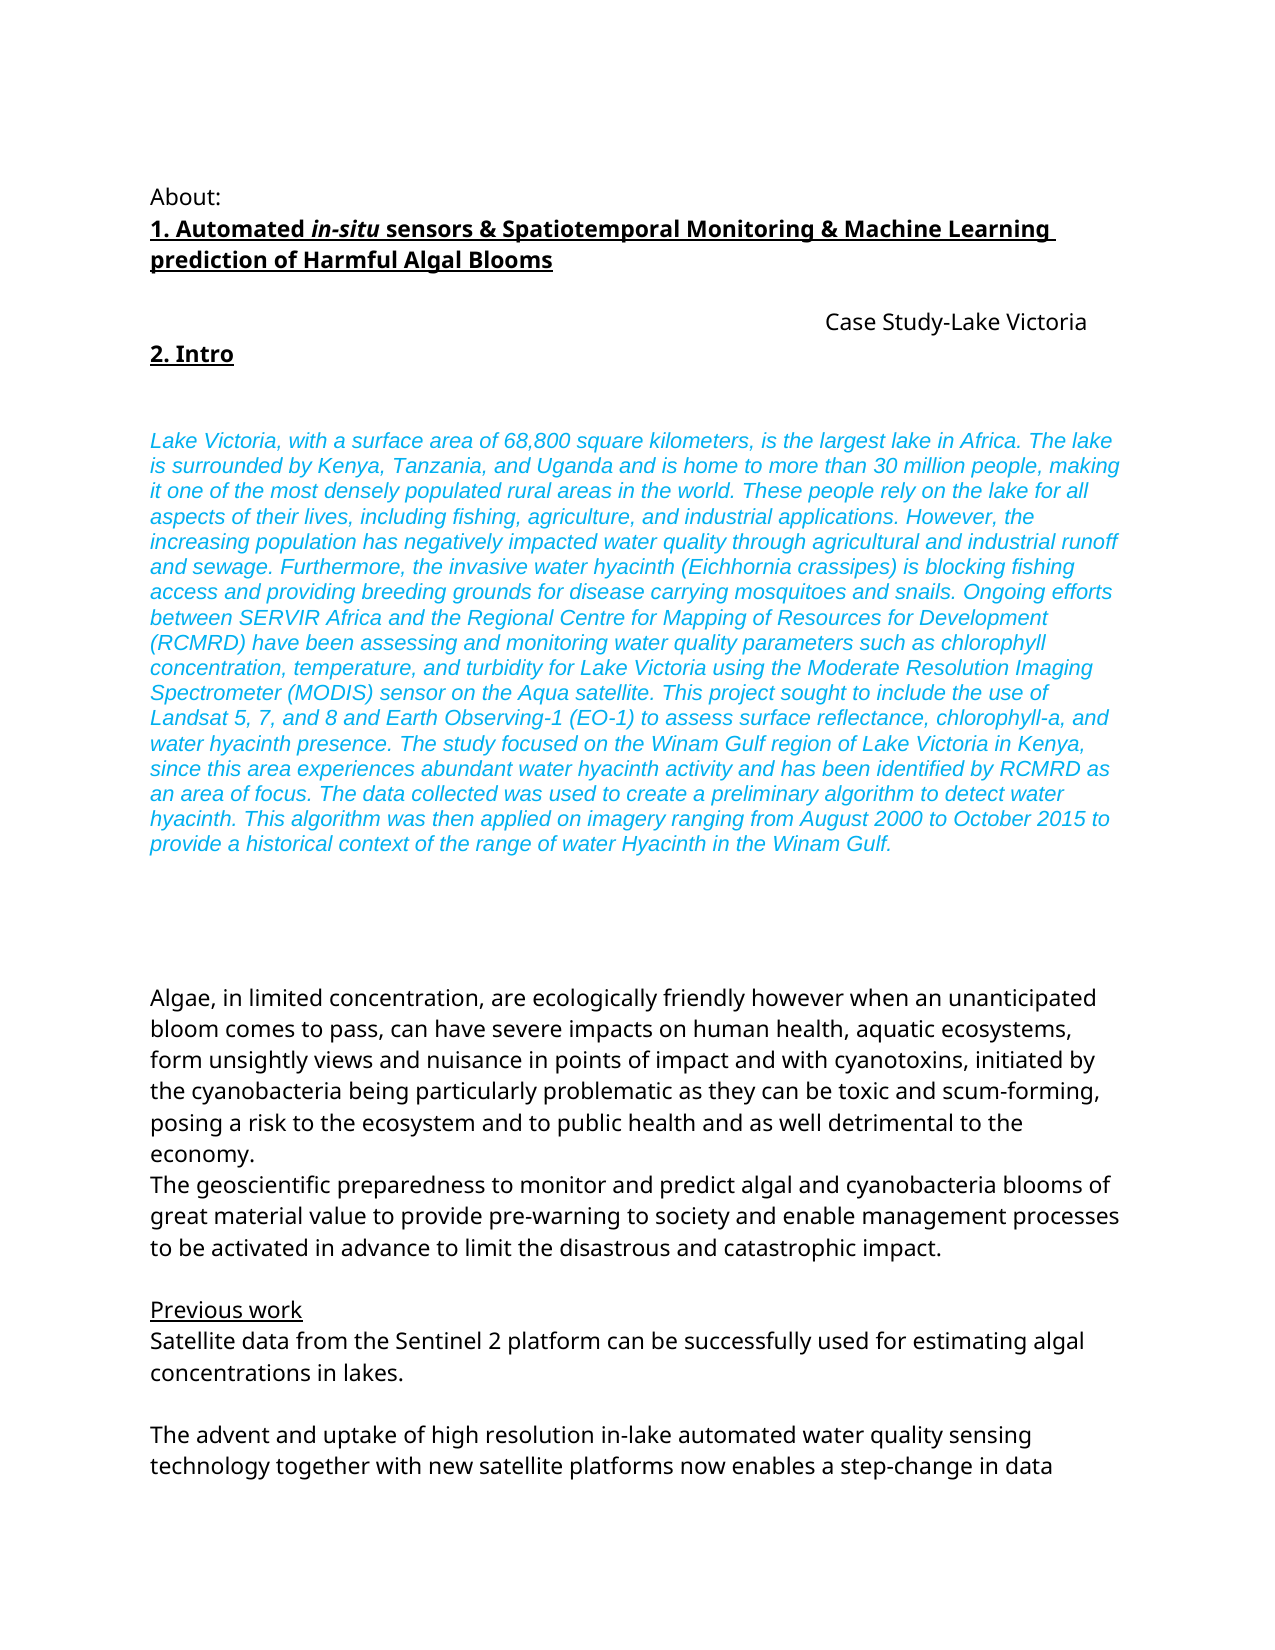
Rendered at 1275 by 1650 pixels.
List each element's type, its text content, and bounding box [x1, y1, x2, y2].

text About: [150, 181, 1125, 212]
text Case Study-Lake Victoria [750, 306, 1125, 337]
text 1. Automated in-situ sensors & Spatiotemporal Monitoring & Machine Learning prediction of Harmful Algal Blooms [150, 212, 1125, 275]
text Algae, in limited concentration, are ecologically friendly however when an unanticipated bloom comes to pass, can have severe impacts on human health, aquatic ecosystems, form unsightly views and nuisance in points of impact and with cyanotoxins, initiated by the cyanobacteria being particularly problematic as they can be toxic and scum-forming, posing a risk to the ecosystem and to public health and as well detrimental to the economy. [150, 982, 1125, 1169]
text Lake Victoria, with a surface area of 68,800 square kilometers, is the largest lake in Africa. The lake is surrounded by Kenya, Tanzania, and Uganda and is home to more than 30 million people, making it one of the most densely populated rural areas in the world. These people rely on the lake for all aspects of their lives, including fishing, agriculture, and industrial applications. However, the increasing population has negatively impacted water quality through agricultural and industrial runoff and sewage. Furthermore, the invasive water hyacinth (Eichhornia crassipes) is blocking fishing access and providing breeding grounds for disease carrying mosquitoes and snails. Ongoing efforts between SERVIR Africa and the Regional Centre for Mapping of Resources for Development (RCMRD) have been assessing and monitoring water quality parameters such as chlorophyll concentration, temperature, and turbidity for Lake Victoria using the Moderate Resolution Imaging Spectrometer (MODIS) sensor on the Aqua satellite. This project sought to include the use of Landsat 5, 7, and 8 and Earth Observing-1 (EO-1) to assess surface reflectance, chlorophyll-a, and water hyacinth presence. The study focused on the Winam Gulf region of Lake Victoria in Kenya, since this area experiences abundant water hyacinth activity and has been identified by RCMRD as an area of focus. The data collected was used to create a preliminary algorithm to detect water hyacinth. This algorithm was then applied on imagery ranging from August 2000 to October 2015 to provide a historical context of the range of water Hyacinth in the Winam Gulf. [150, 428, 1125, 857]
text The geoscientific preparedness to monitor and predict algal and cyanobacteria blooms of great material value to provide pre-warning to society and enable management processes to be activated in advance to limit the disastrous and catastrophic impact. [150, 1169, 1125, 1263]
text 2. Intro [150, 337, 1125, 369]
text Satellite data from the Sentinel 2 platform can be successfully used for estimating algal concentrations in lakes. [150, 1325, 1125, 1388]
text Previous work [150, 1294, 1125, 1325]
